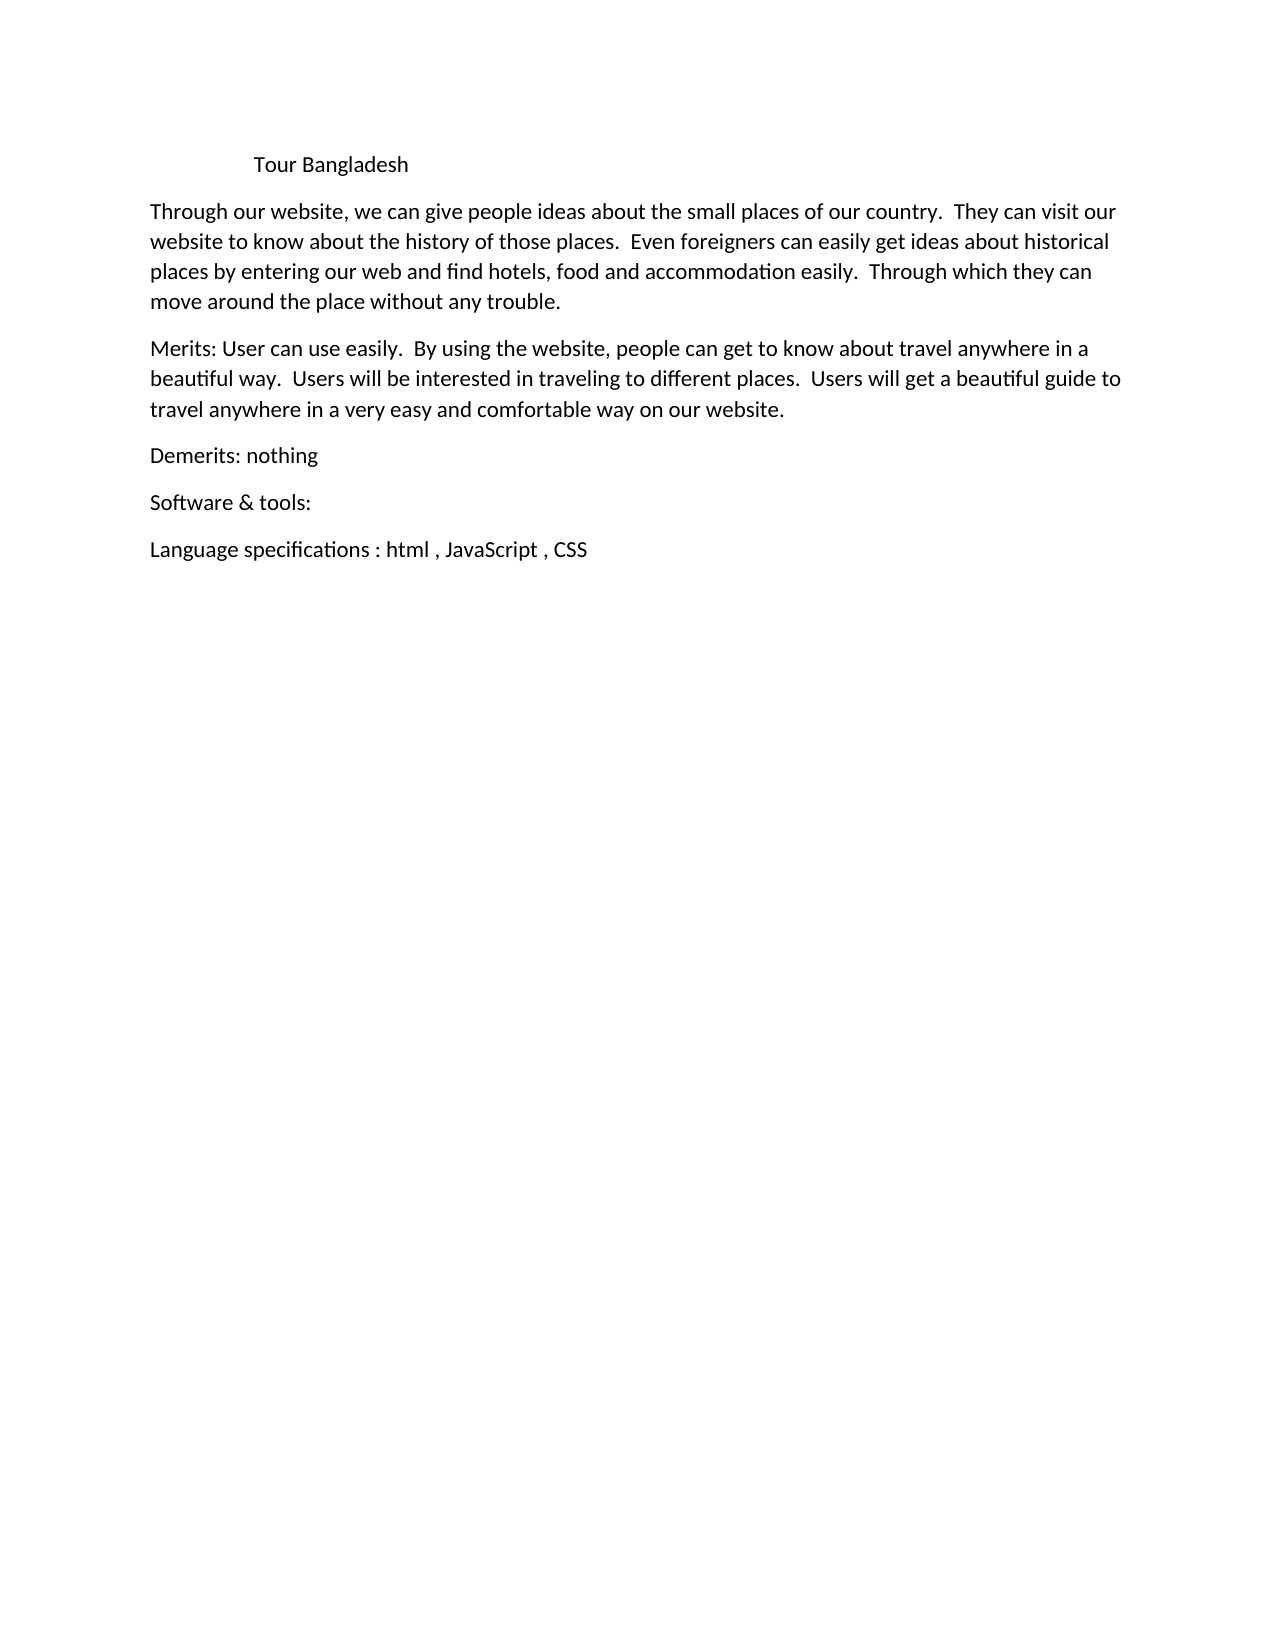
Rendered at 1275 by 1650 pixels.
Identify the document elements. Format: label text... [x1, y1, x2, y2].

text Software & tools: [150, 488, 1125, 517]
text Demerits: nothing [150, 442, 1125, 470]
text Language specifications : html , JavaScript , CSS [150, 535, 1125, 563]
text Through our website, we can give people ideas about the small places of our country. They can visit our website to know about the history of those places. Even foreigners can easily get ideas about historical places by entering our web and find hotels, food and accommodation easily. Through which they can move around the place without any trouble. [150, 197, 1125, 316]
text Merits: User can use easily. By using the website, people can get to know about travel anywhere in a beautiful way. Users will be interested in traveling to different places. Users will get a beautiful guide to travel anywhere in a very easy and comfortable way on our website. [150, 334, 1125, 423]
text Tour Bangladesh [150, 150, 1125, 178]
